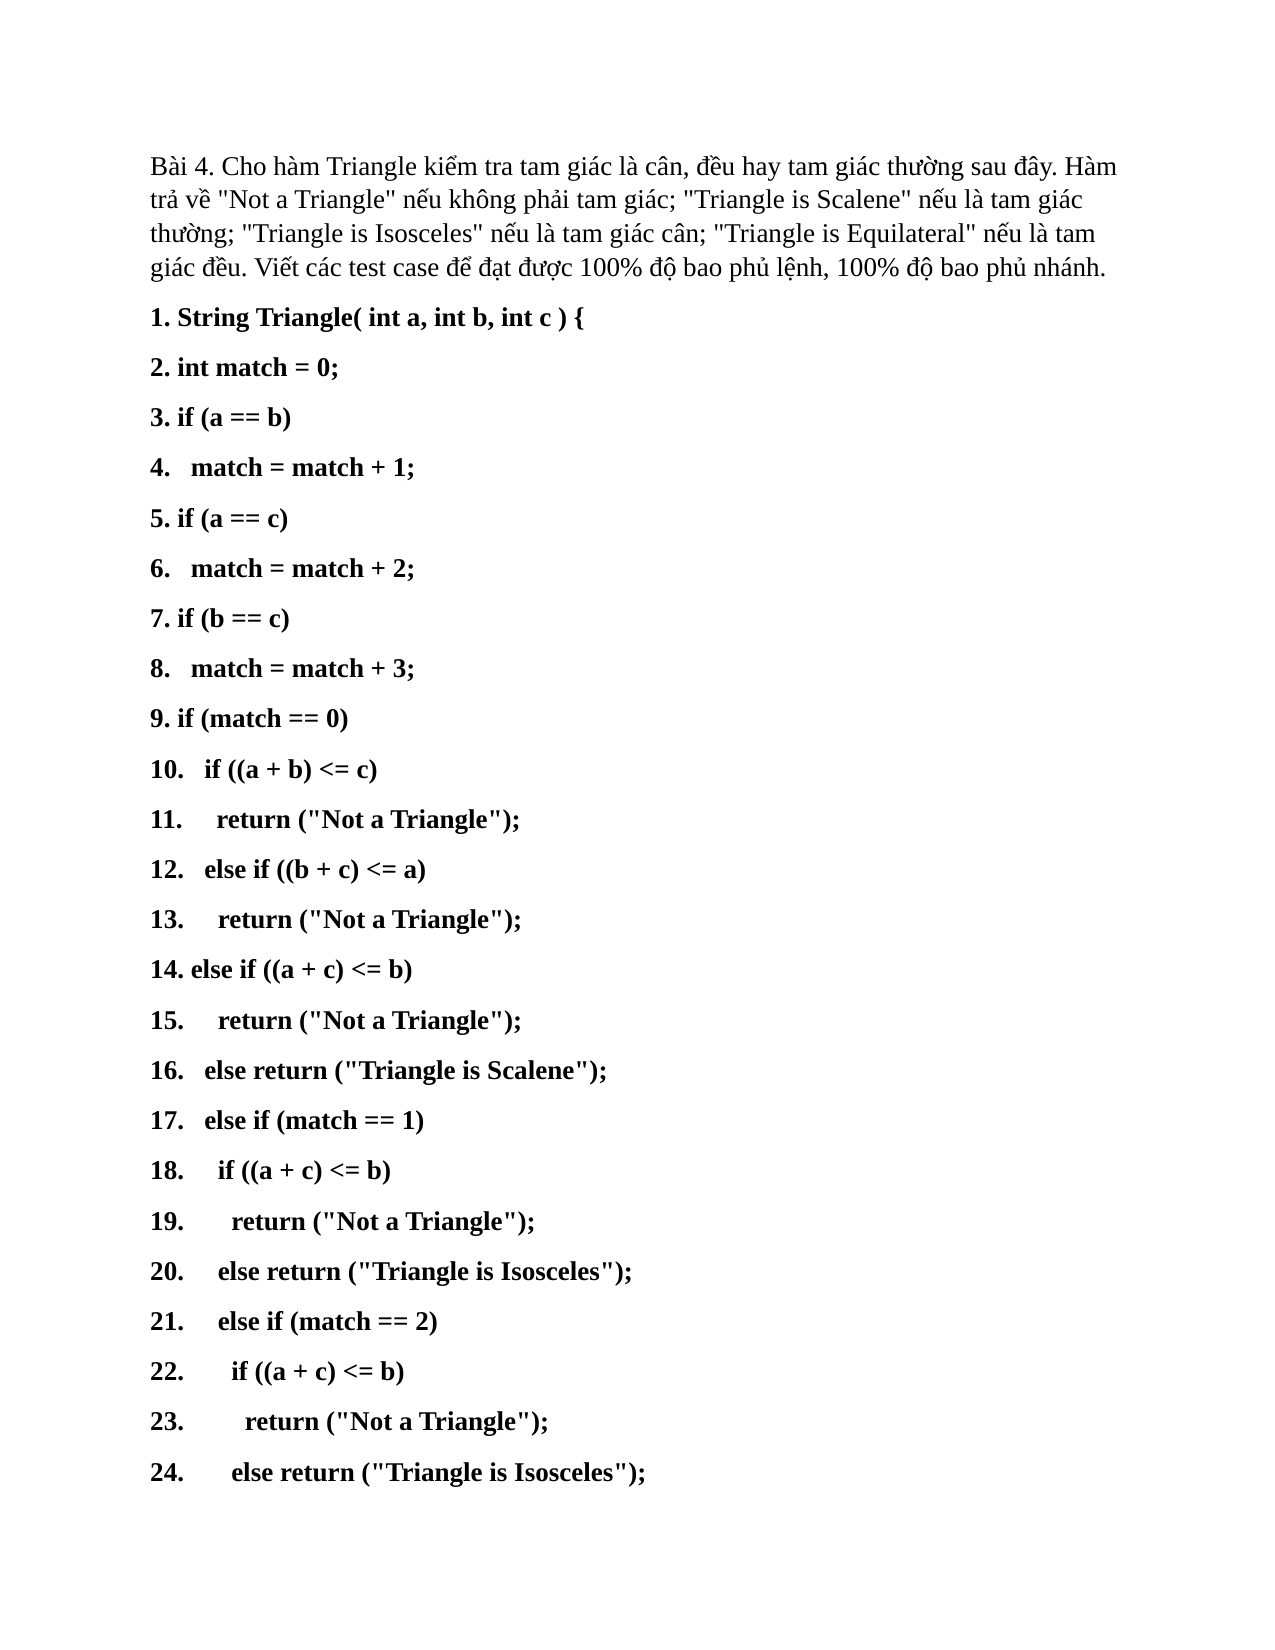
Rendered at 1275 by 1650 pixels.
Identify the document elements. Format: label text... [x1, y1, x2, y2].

text 24. else return ("Triangle is Isosceles"); [150, 1456, 1125, 1487]
text 21. else if (match == 2) [150, 1305, 1125, 1336]
text 10. if ((a + b) <= c) [150, 753, 1125, 784]
text 18. if ((a + c) <= b) [150, 1154, 1125, 1186]
text 5. if (a == c) [150, 502, 1125, 533]
text 14. else if ((a + c) <= b) [150, 953, 1125, 985]
text 11. return ("Not a Triangle"); [150, 803, 1125, 834]
text 12. else if ((b + c) <= a) [150, 853, 1125, 884]
text 3. if (a == b) [150, 401, 1125, 432]
text 19. return ("Not a Triangle"); [150, 1204, 1125, 1236]
text 1. String Triangle( int a, int b, int c ) { [150, 301, 1125, 332]
text 15. return ("Not a Triangle"); [150, 1004, 1125, 1035]
text Bài 4. Cho hàm Triangle kiểm tra tam giác là cân, đều hay tam giác thường sau đây. Hàm trả về "Not a Triangle" nếu không phải tam giác; "Triangle is Scalene" nếu là tam giác thường; "Triangle is Isosceles" nếu là tam giác cân; "Triangle is Equilateral" nếu là tam giác đều. Viết các test case để đạt được 100% độ bao phủ lệnh, 100% độ bao phủ nhánh. [150, 150, 1125, 282]
text 17. else if (match == 1) [150, 1104, 1125, 1135]
text 8. match = match + 3; [150, 652, 1125, 683]
text 7. if (b == c) [150, 602, 1125, 633]
text 22. if ((a + c) <= b) [150, 1355, 1125, 1386]
text 4. match = match + 1; [150, 451, 1125, 483]
text 20. else return ("Triangle is Isosceles"); [150, 1255, 1125, 1286]
text 23. return ("Not a Triangle"); [150, 1405, 1125, 1437]
text 9. if (match == 0) [150, 702, 1125, 734]
text 13. return ("Not a Triangle"); [150, 903, 1125, 934]
text 6. match = match + 2; [150, 552, 1125, 583]
text 2. int match = 0; [150, 351, 1125, 382]
text 16. else return ("Triangle is Scalene"); [150, 1054, 1125, 1085]
